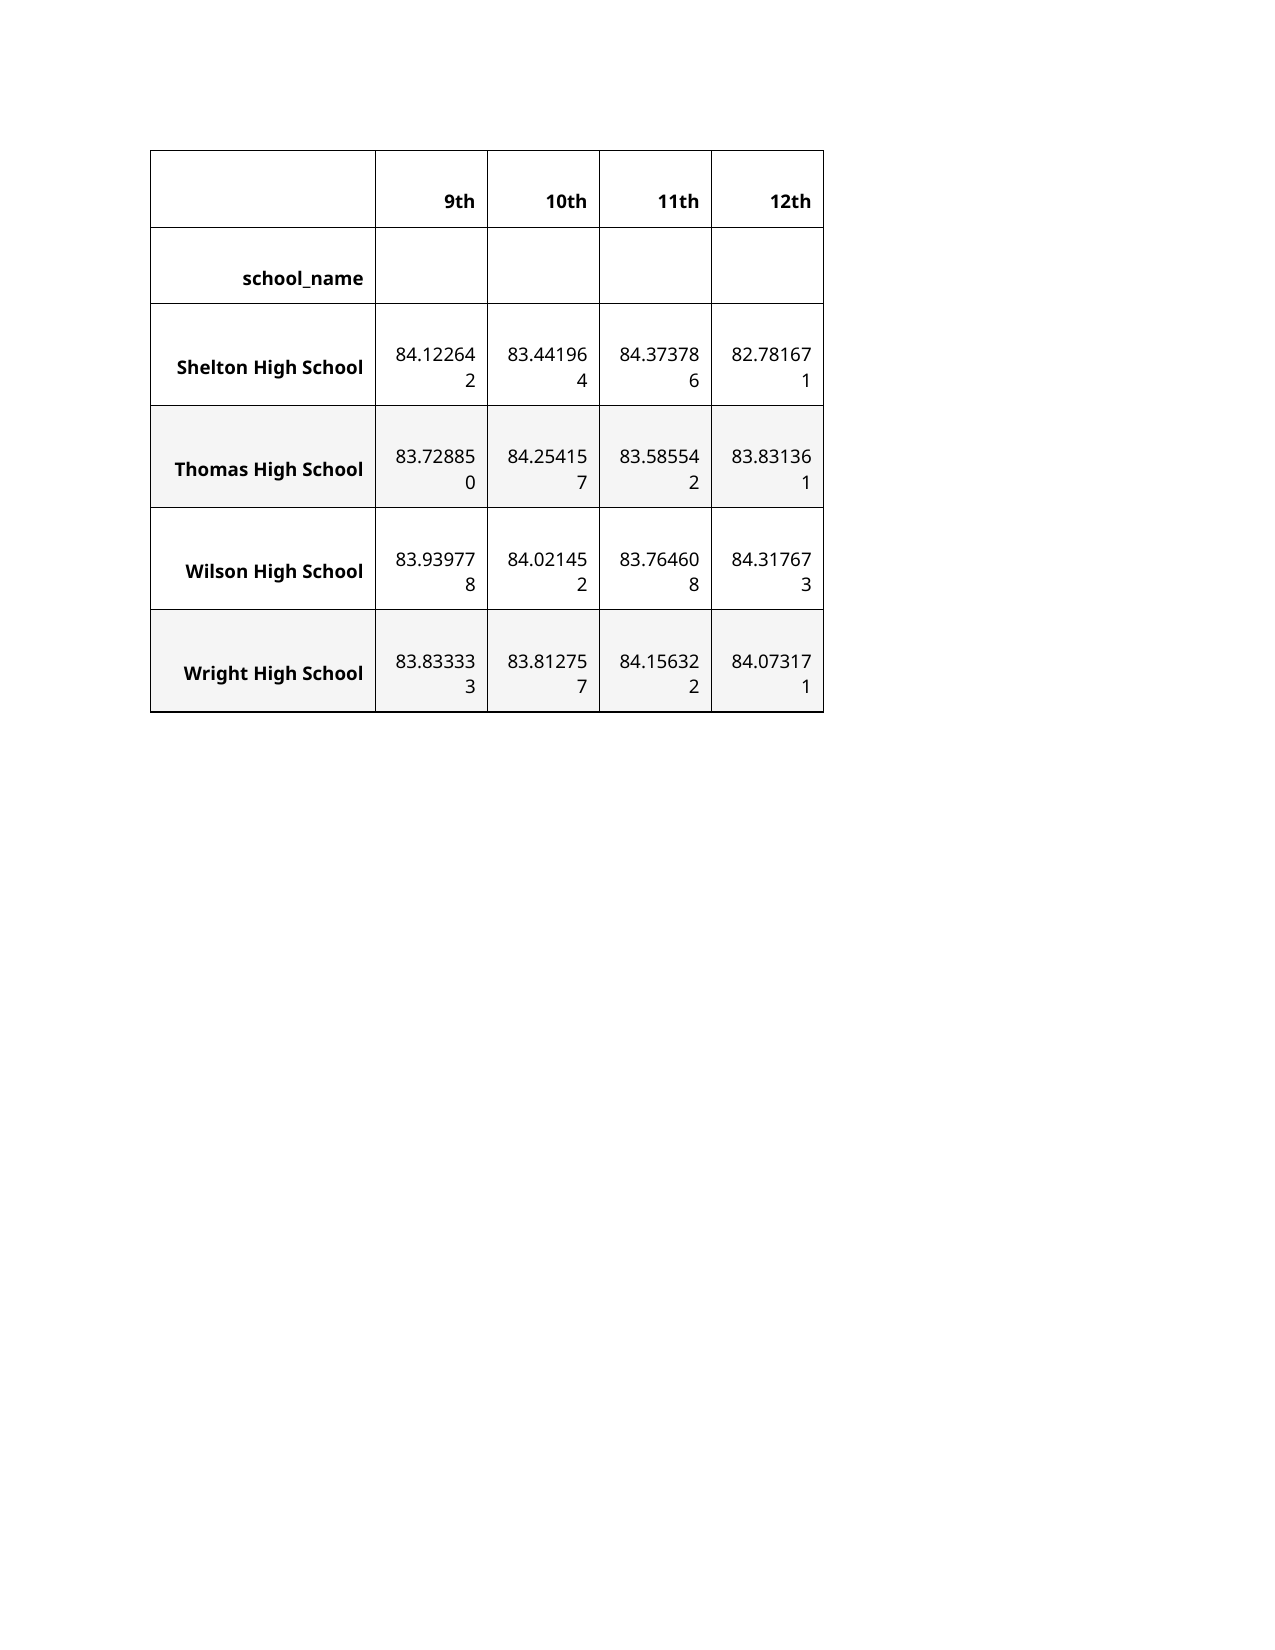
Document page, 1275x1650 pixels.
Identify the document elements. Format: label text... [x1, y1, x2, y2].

table_cell 84.073171 [712, 610, 823, 711]
table_cell 84.317673 [712, 508, 823, 609]
table_cell 83.764608 [600, 508, 711, 609]
table_cell [712, 228, 823, 303]
table_header 12th [712, 151, 823, 227]
table_cell 82.781671 [712, 304, 823, 405]
table_cell Thomas High School [151, 406, 375, 507]
table_cell 83.833333 [376, 610, 487, 711]
table_cell [376, 228, 487, 303]
table_cell 84.021452 [488, 508, 599, 609]
table_header 11th [600, 151, 711, 227]
table_cell Wilson High School [151, 508, 375, 609]
table_cell [488, 228, 599, 303]
table_cell Shelton High School [151, 304, 375, 405]
table_cell 84.254157 [488, 406, 599, 507]
table_header 9th [376, 151, 487, 227]
table_cell 84.156322 [600, 610, 711, 711]
table_cell 83.812757 [488, 610, 599, 711]
table_cell 84.373786 [600, 304, 711, 405]
table_header [151, 151, 375, 227]
table_header 10th [488, 151, 599, 227]
table_cell Wright High School [151, 610, 375, 711]
table_cell 83.585542 [600, 406, 711, 507]
table_cell 83.441964 [488, 304, 599, 405]
table_cell 84.122642 [376, 304, 487, 405]
table_cell [600, 228, 711, 303]
table_cell 83.939778 [376, 508, 487, 609]
table_cell 83.728850 [376, 406, 487, 507]
table_cell 83.831361 [712, 406, 823, 507]
table_cell school_name [151, 228, 375, 303]
